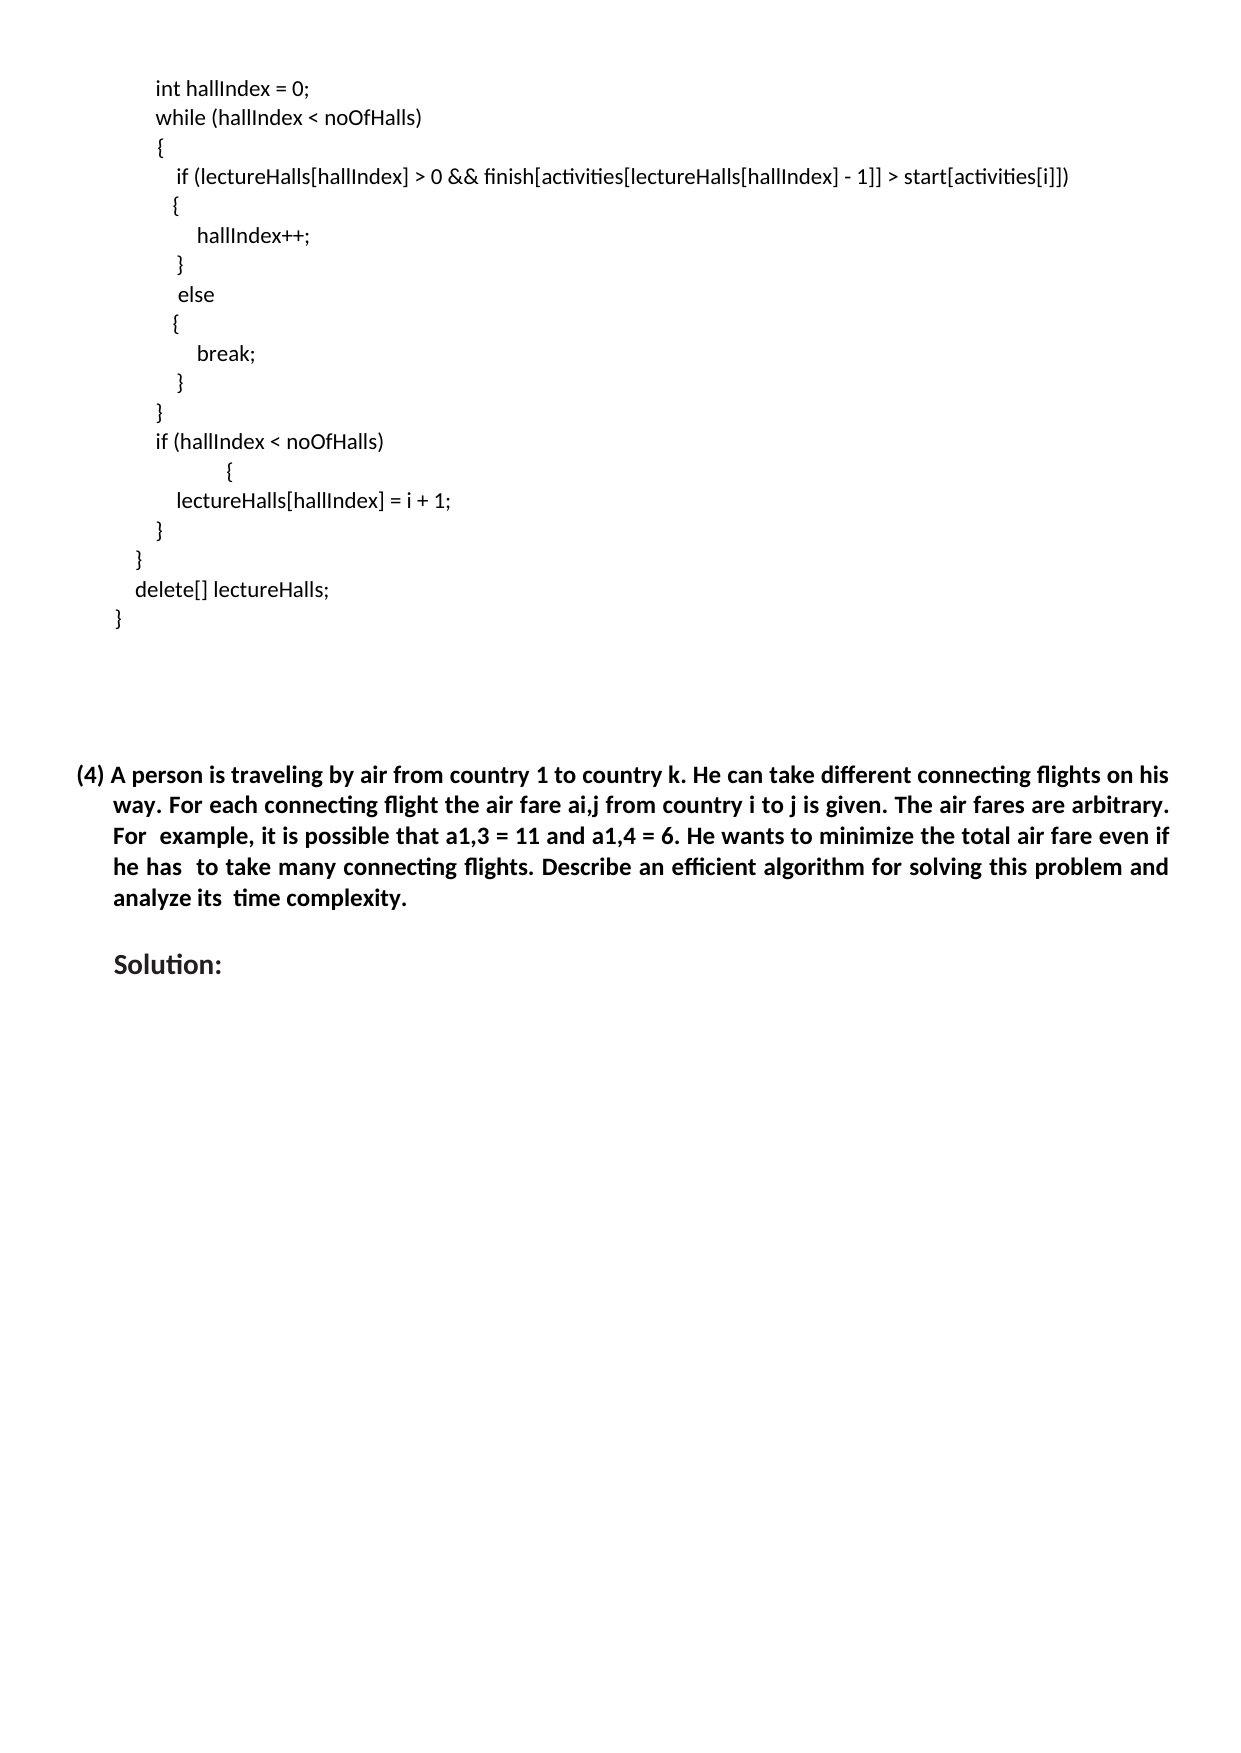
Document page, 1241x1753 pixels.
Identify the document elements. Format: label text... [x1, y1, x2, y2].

text } [114, 368, 1105, 397]
text { [114, 133, 1105, 161]
text } [114, 398, 1105, 426]
text { [114, 309, 1105, 338]
text } [114, 251, 1105, 279]
text delete[] lectureHalls; [114, 575, 1105, 603]
text { [114, 457, 1105, 485]
text while (hallIndex < noOfHalls) [114, 103, 1105, 131]
text } [114, 545, 1105, 573]
text (4) A person is traveling by air from country 1 to country k. He can take different connecting flights on his way. For each connecting flight the air fare ai,j from country i to j is given. The air fares are arbitrary. For example, it is possible that a1,3 = 11 and a1,4 = 6. He wants to minimize the total air fare even if he has to take many connecting flights. Describe an efficient algorithm for solving this problem and analyze its time complexity. [76, 759, 1171, 912]
text int hallIndex = 0; [114, 74, 1105, 102]
text } [114, 604, 1105, 632]
text } [114, 516, 1105, 544]
text if (hallIndex < noOfHalls) [114, 427, 1105, 456]
text else [114, 280, 1105, 308]
text { [114, 192, 1105, 220]
text break; [114, 339, 1105, 367]
text hallIndex++; [114, 221, 1105, 249]
text Solution: [113, 947, 1172, 981]
text lectureHalls[hallIndex] = i + 1; [114, 486, 1105, 514]
text if (lectureHalls[hallIndex] > 0 && finish[activities[lectureHalls[hallIndex] - 1]] > start[activities[i]]) [114, 162, 1105, 190]
